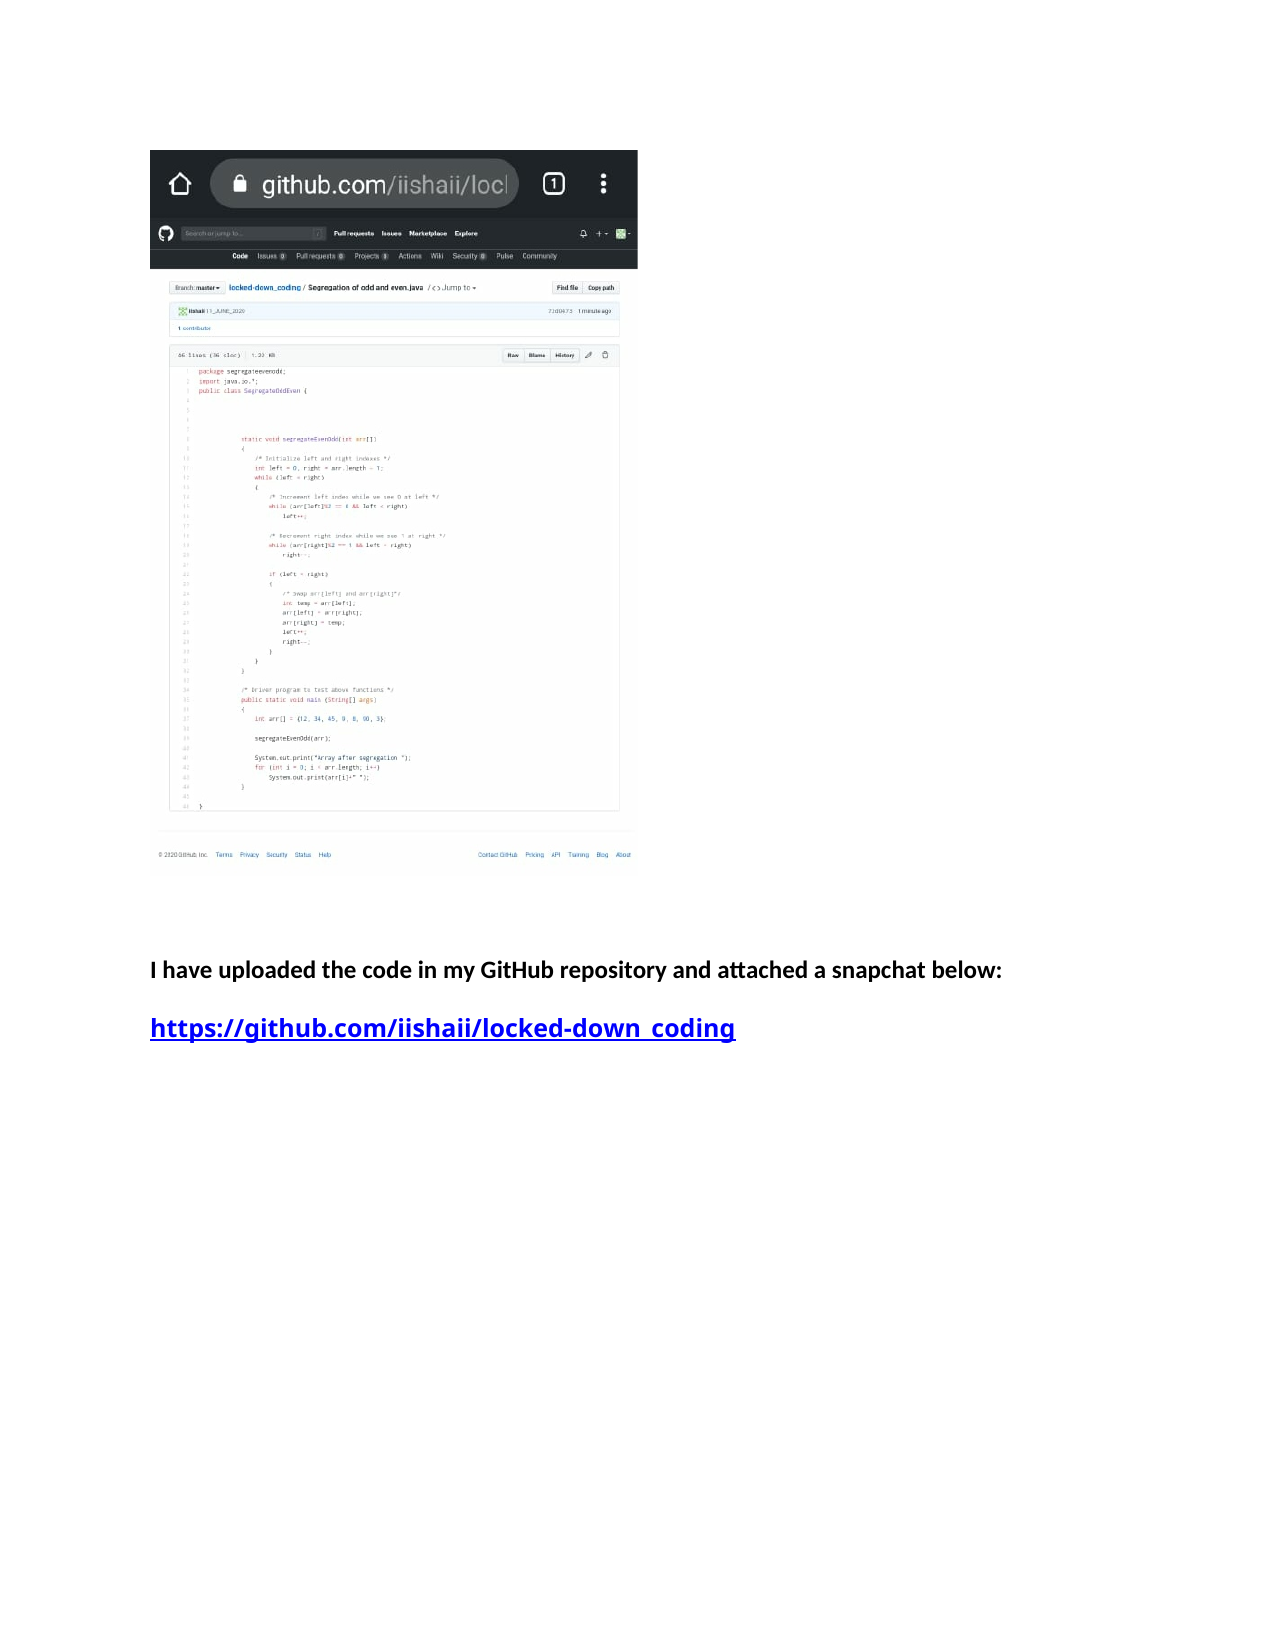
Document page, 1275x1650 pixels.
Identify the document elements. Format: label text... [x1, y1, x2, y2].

picture [150, 150, 638, 876]
text I have uploaded the code in my GitHub repository and attached a snapchat below: [150, 955, 1125, 985]
text https://github.com/iishaii/locked-down_coding [150, 1011, 1125, 1044]
